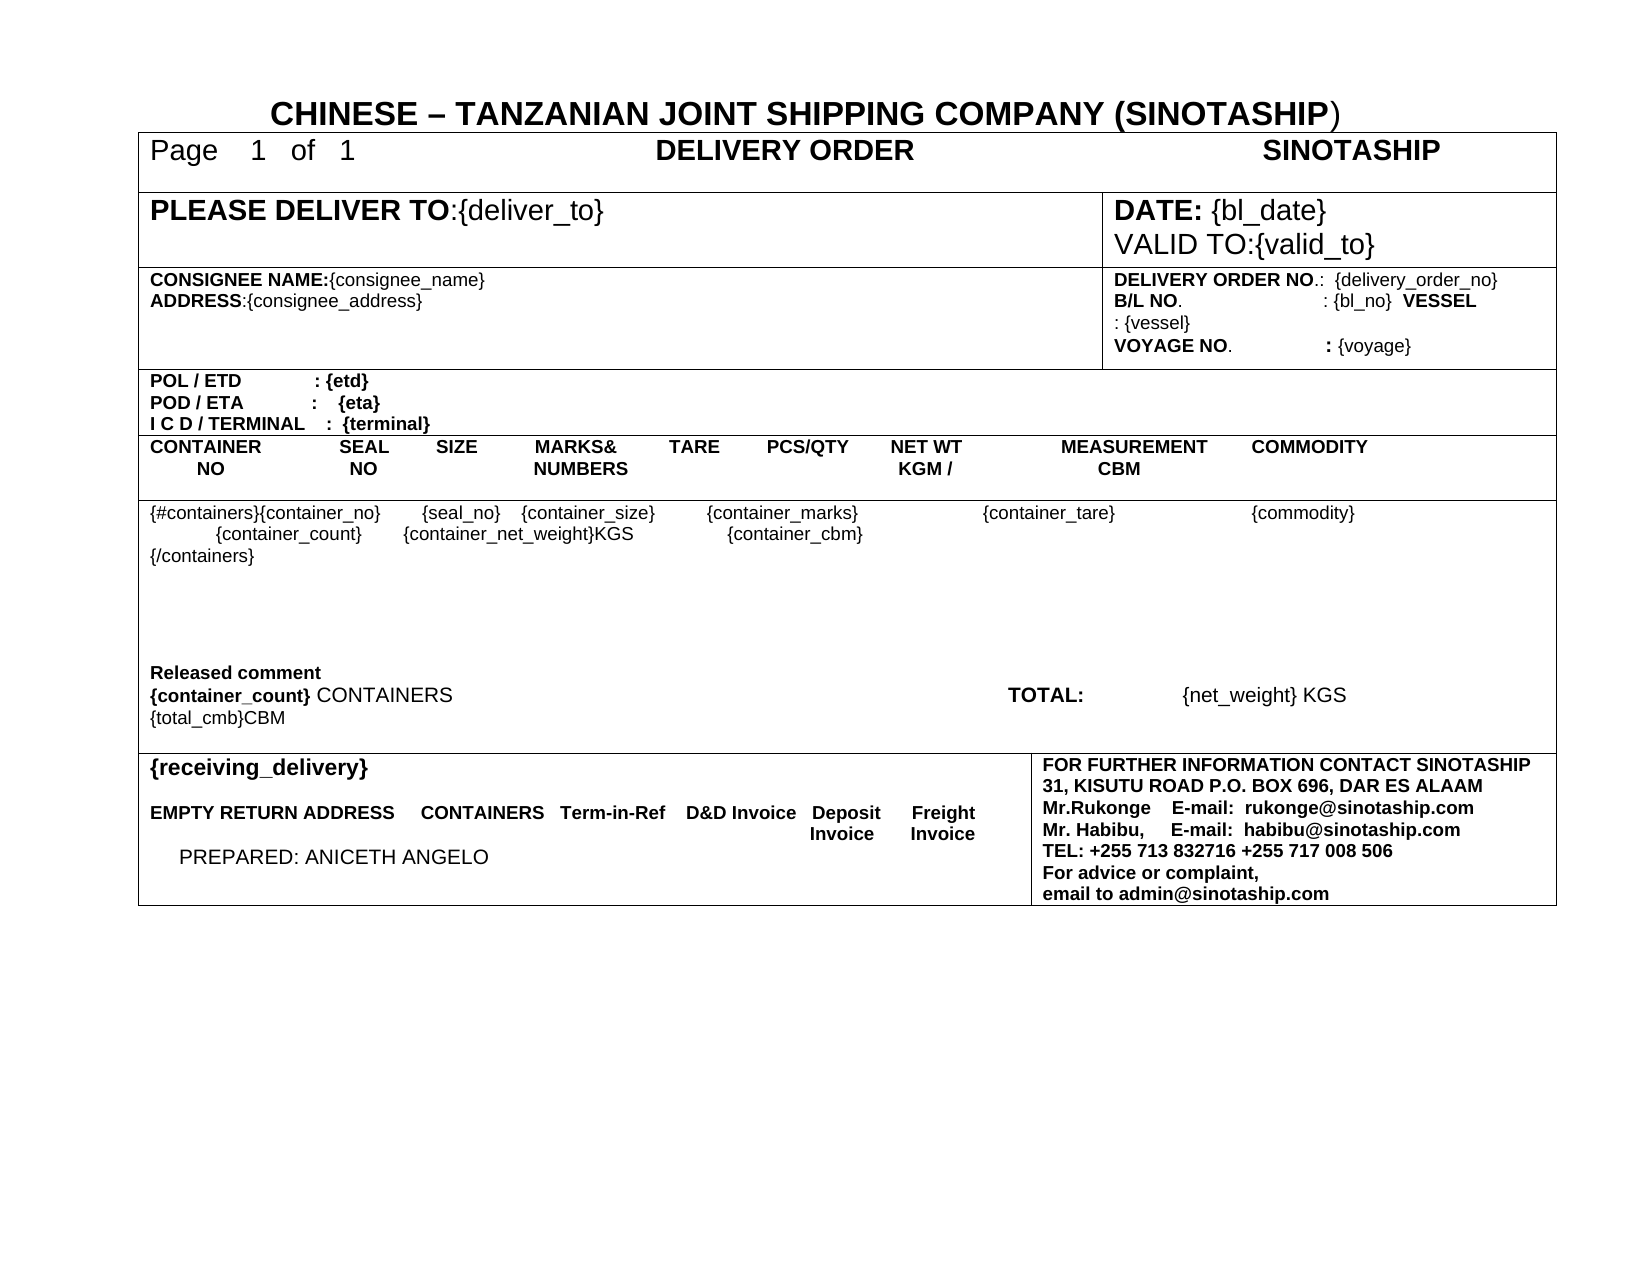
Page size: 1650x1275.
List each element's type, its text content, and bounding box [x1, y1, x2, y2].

table_cell PLEASE DELIVER TO:{deliver_to} [139, 193, 1102, 267]
table_cell DELIVERY ORDER NO.: {delivery_order_no} B/L NO. : {bl_no} VESSEL : {vessel} VOYAGE NO. : {voyage} [1103, 268, 1556, 369]
table_cell Released comment {container_count} CONTAINERS TOTAL: {net_weight} KGS {total_cmb}CBM [139, 662, 1556, 753]
table_cell CONTAINER SEAL SIZE MARKS& TARE PCS/QTY NET WT MEASUREMENT NO NO NUMBERS KGM / CBM [139, 436, 1240, 500]
table_cell COMMODITY [1240, 436, 1556, 500]
text CHINESE – TANZANIAN JOINT SHIPPING COMPANY (SINOTASHIP) [150, 94, 1500, 132]
table_cell {#containers}{container_no} {seal_no} {container_size} {container_marks} {container_tare} {container_count} {container_net_weight}KGS {container_cbm} {/containers} [139, 501, 1240, 662]
table_cell POL / ETD : {etd} POD / ETA : {eta} I C D / TERMINAL : {terminal} [139, 370, 1556, 435]
table_cell {commodity} [1240, 501, 1556, 662]
table_cell FOR FURTHER INFORMATION CONTACT SINOTASHIP 31, KISUTU ROAD P.O. BOX 696, DAR ES ALAAM Mr.Rukonge E-mail: rukonge@sinotaship.com Mr. Habibu, E-mail: habibu@sinotaship.com TEL: +255 713 832716 +255 717 008 506 For advice or complaint, email to admin@sinotaship.com [1032, 754, 1556, 905]
table_header Page 1 of 1 DELIVERY ORDER SINOTASHIP [139, 133, 1556, 192]
table_cell CONSIGNEE NAME:{consignee_name} ADDRESS:{consignee_address} [139, 268, 1102, 369]
table_cell DATE: {bl_date} VALID TO:{valid_to} [1103, 193, 1556, 267]
table_cell {receiving_delivery} EMPTY RETURN ADDRESS CONTAINERS Term-in-Ref D&D Invoice Deposit Freight Invoice Invoice PREPARED: ANICETH ANGELO [139, 754, 1031, 905]
